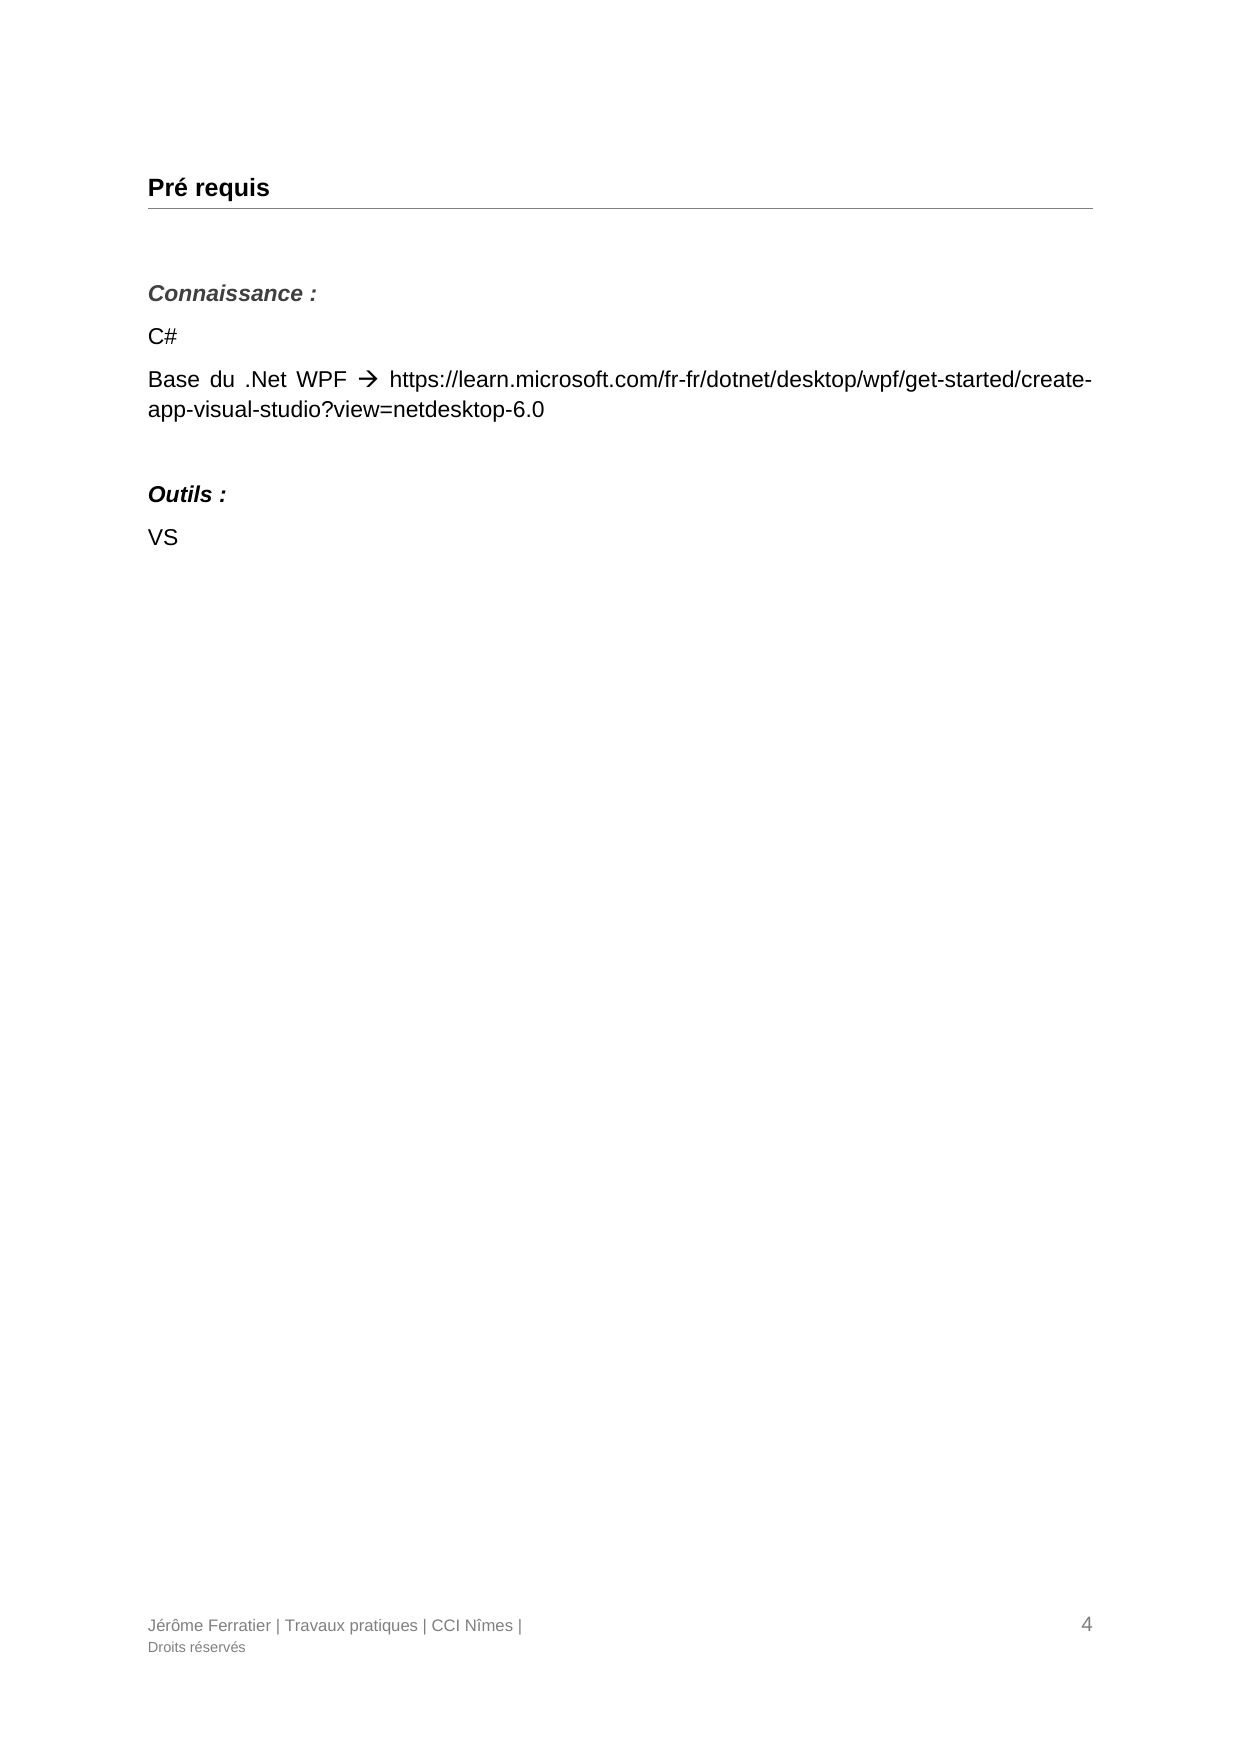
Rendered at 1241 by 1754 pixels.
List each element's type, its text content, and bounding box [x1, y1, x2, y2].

text VS [148, 524, 1093, 550]
text Connaissance : [148, 280, 1093, 306]
text Base du .Net WPF https://learn.microsoft.com/fr-fr/dotnet/desktop/wpf/get-started/create-app-visual-studio?view=netdesktop-6.0 [148, 366, 1093, 422]
text Pré requis [148, 173, 1093, 208]
text Outils : [148, 481, 1093, 507]
text C# [148, 323, 1093, 349]
